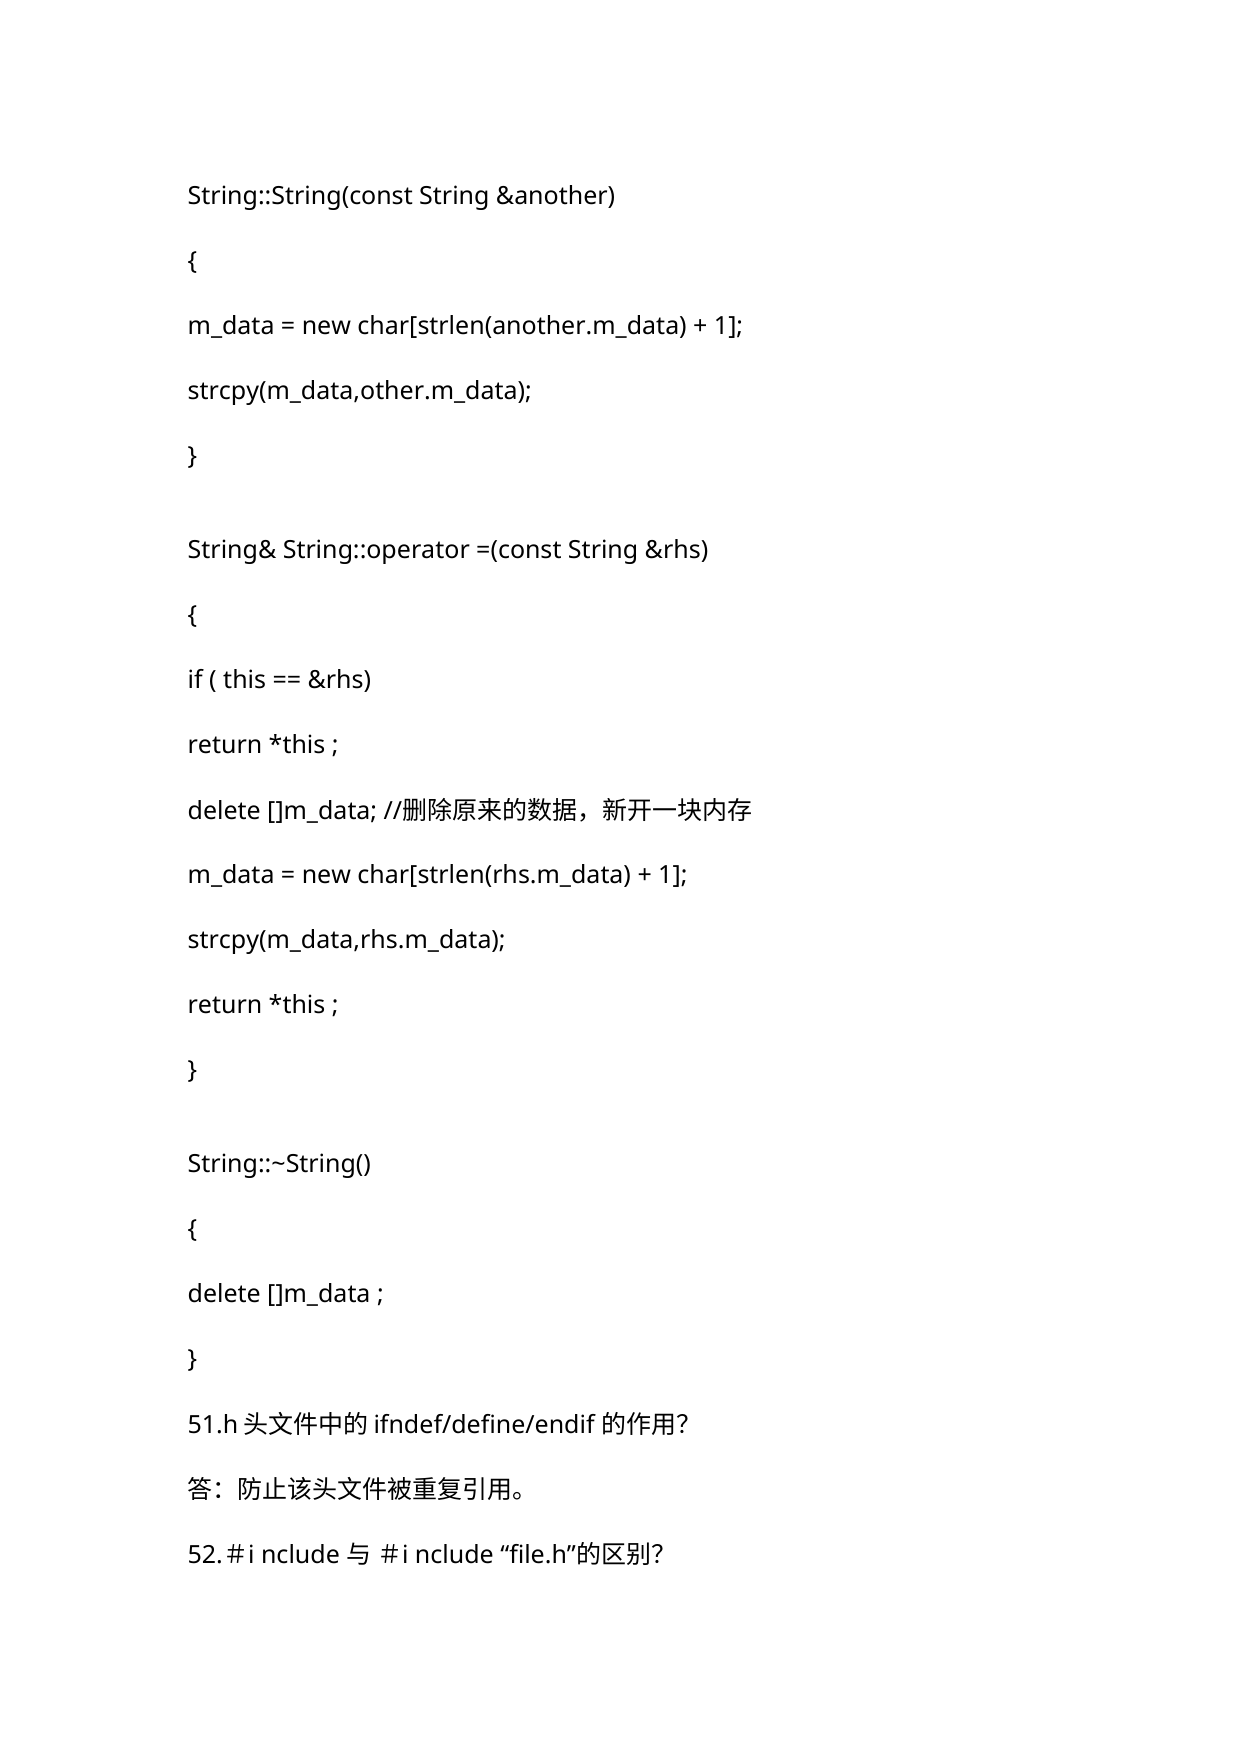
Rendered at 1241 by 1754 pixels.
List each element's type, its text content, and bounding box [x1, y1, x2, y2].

text String& String::operator =(const String &rhs) { if ( this == &rhs) return *this ; delete []m_data; //删除原来的数据，新开一块内存 m_data = new char[strlen(rhs.m_data) + 1]; strcpy(m_data,rhs.m_data); return *this ; } [187, 516, 1053, 1101]
text String::String(const String &another) { m_data = new char[strlen(another.m_data) + 1]; strcpy(m_data,other.m_data); } [187, 162, 1053, 487]
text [187, 1130, 1053, 1585]
